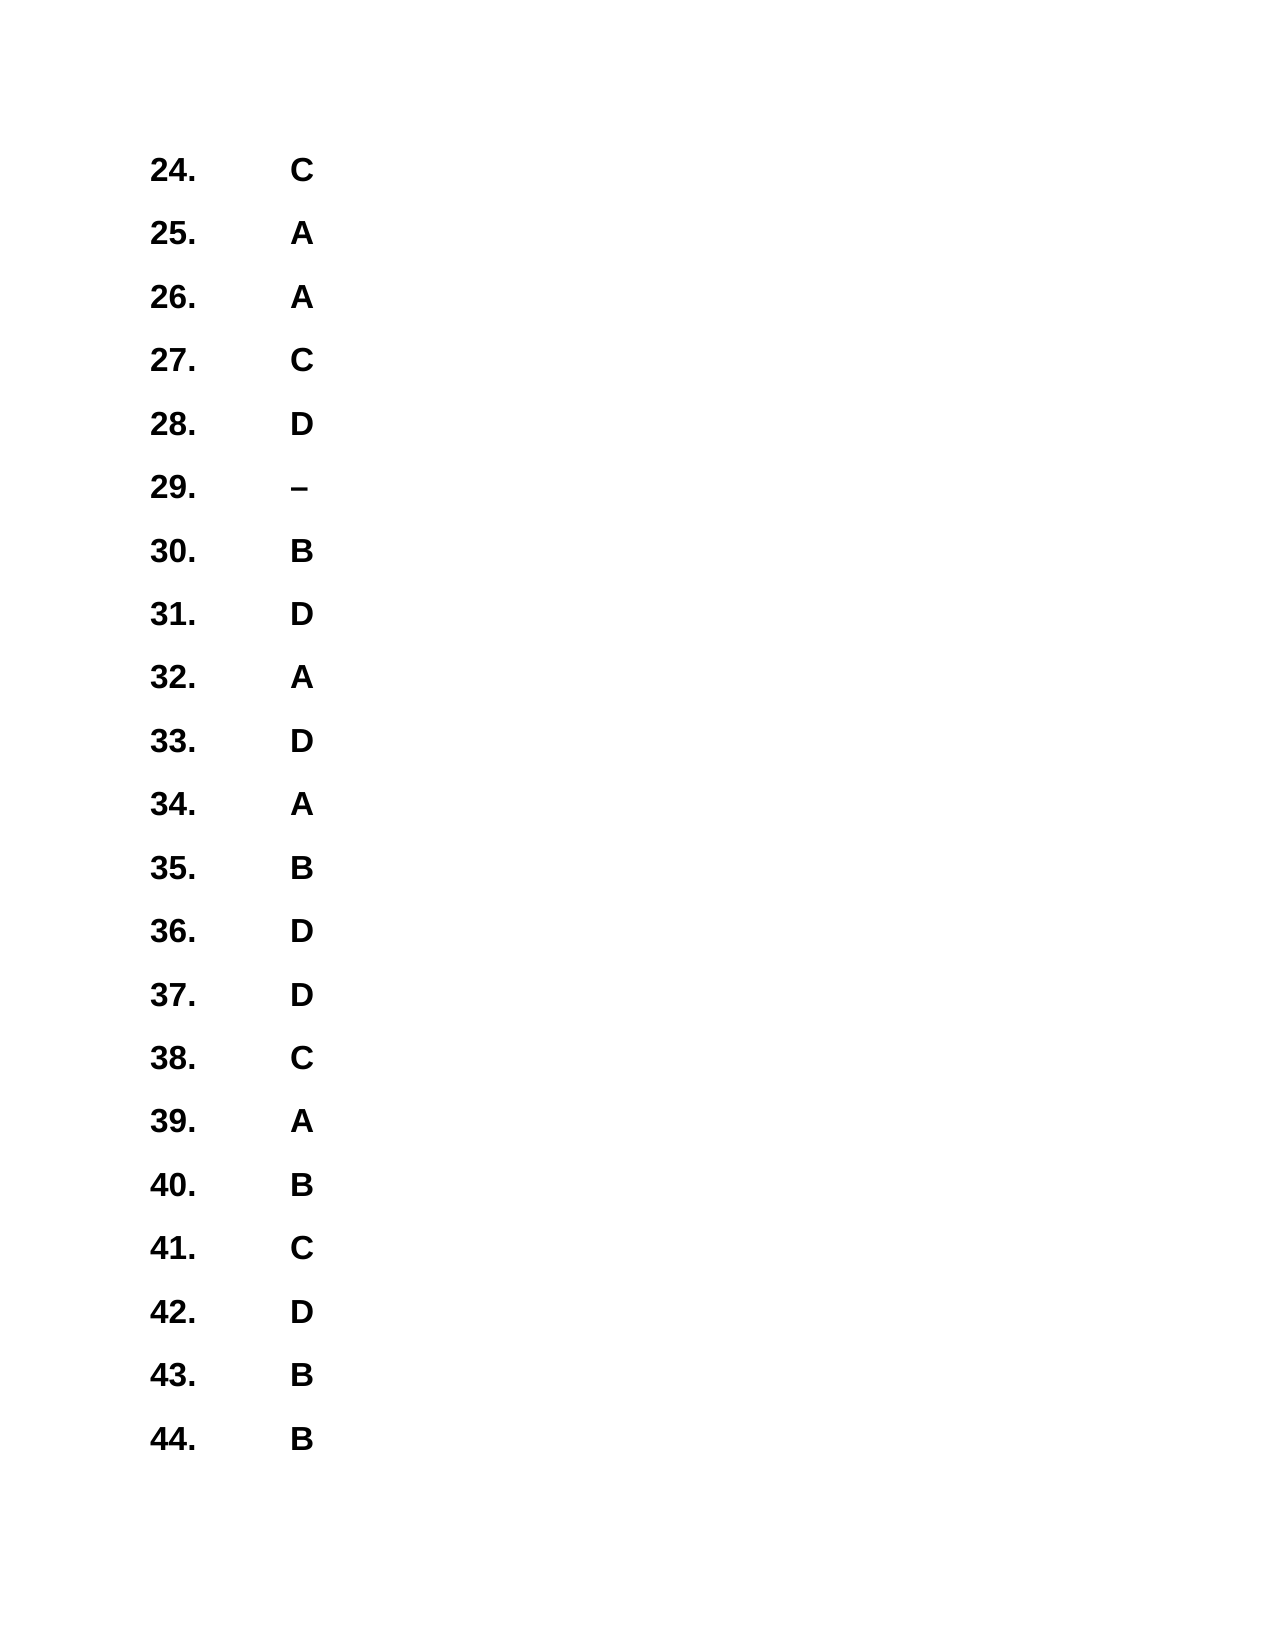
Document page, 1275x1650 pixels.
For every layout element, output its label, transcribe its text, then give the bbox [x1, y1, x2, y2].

text 40. B [150, 1165, 1125, 1203]
text 39. A [150, 1102, 1125, 1140]
text 36. D [150, 911, 1125, 950]
text 31. D [150, 594, 1125, 632]
text 41. C [150, 1228, 1125, 1267]
text 43. B [150, 1355, 1125, 1394]
text 29. – [150, 467, 1125, 506]
text 33. D [150, 721, 1125, 759]
text 32. A [150, 657, 1125, 696]
text 34. A [150, 784, 1125, 823]
text 27. C [150, 340, 1125, 379]
text 28. D [150, 404, 1125, 442]
text 44. B [150, 1419, 1125, 1485]
text 38. C [150, 1038, 1125, 1077]
text 30. B [150, 531, 1125, 569]
text 35. B [150, 848, 1125, 886]
text 26. A [150, 277, 1125, 315]
text 24. C [150, 150, 1125, 188]
text 25. A [150, 213, 1125, 252]
text 37. D [150, 975, 1125, 1013]
text 42. D [150, 1292, 1125, 1330]
